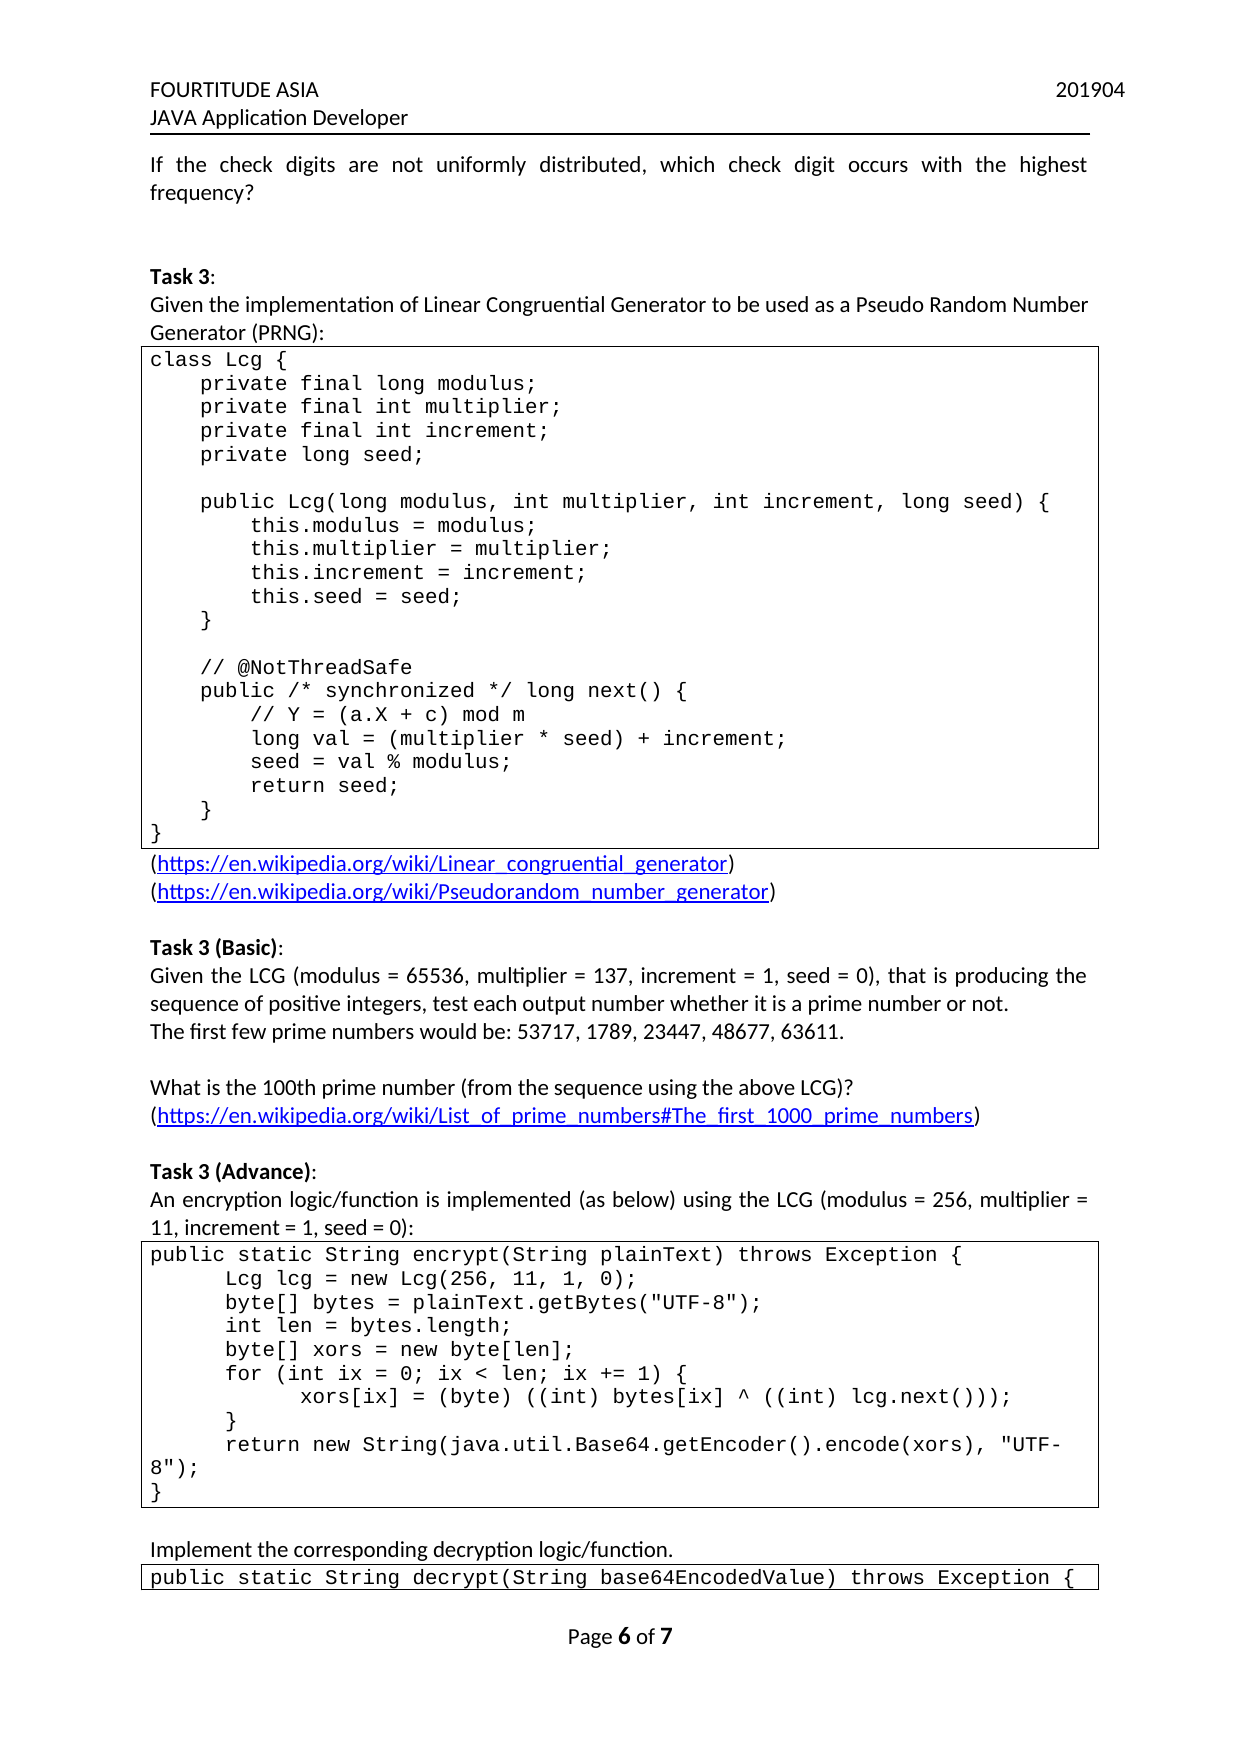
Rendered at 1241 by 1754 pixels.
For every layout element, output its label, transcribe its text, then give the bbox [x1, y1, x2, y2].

text public static String encrypt(String plainText) throws Exception { [142, 1242, 1098, 1268]
text xors[ix] = (byte) ((int) bytes[ix] ^ ((int) lcg.next())); [150, 1386, 1090, 1410]
text (https://en.wikipedia.org/wiki/List_of_prime_numbers#The_first_1000_prime_numbers) [150, 1101, 1090, 1129]
text The first few prime numbers would be: 53717, 1789, 23447, 48677, 63611. [150, 1017, 1090, 1045]
text (https://en.wikipedia.org/wiki/Linear_congruential_generator) [150, 849, 1090, 877]
text What is the 100th prime number (from the sequence using the above LCG)? [150, 1073, 1090, 1101]
text int len = bytes.length; [150, 1315, 1090, 1339]
text Implement the corresponding decryption logic/function. [150, 1536, 1090, 1564]
text Given the LCG (modulus = 65536, multiplier = 137, increment = 1, seed = 0), that is producing the sequence of positive integers, test each output number whether it is a prime number or not. [150, 961, 1090, 1017]
text // @NotThreadSafe [150, 657, 1090, 680]
text Lcg lcg = new Lcg(256, 11, 1, 0); [150, 1268, 1090, 1292]
text this.increment = increment; [150, 562, 1090, 586]
text this.multiplier = multiplier; [150, 538, 1090, 562]
text class Lcg { [142, 347, 1098, 373]
text long val = (multiplier * seed) + increment; [150, 728, 1090, 751]
text return new String(java.util.Base64.getEncoder().encode(xors), "UTF-8"); [150, 1433, 1090, 1478]
text byte[] bytes = plainText.getBytes("UTF-8"); [150, 1292, 1090, 1315]
text (https://en.wikipedia.org/wiki/Pseudorandom_number_generator) [150, 877, 1090, 905]
text return seed; [150, 775, 1090, 798]
text this.seed = seed; [150, 586, 1090, 609]
text } [142, 819, 1098, 848]
text private final long modulus; [150, 373, 1090, 397]
text An encryption logic/function is implemented (as below) using the LCG (modulus = 256, multiplier = 11, increment = 1, seed = 0): [150, 1185, 1090, 1241]
text } [142, 1478, 1098, 1507]
text Task 3 (Advance): [150, 1157, 1090, 1185]
text } [150, 1410, 1090, 1433]
text } [150, 609, 1090, 633]
text Task 3: [150, 262, 1090, 290]
text Task 3 (Basic): [150, 933, 1090, 961]
text private final int increment; [150, 420, 1090, 444]
text this.modulus = modulus; [150, 515, 1090, 538]
text // Y = (a.X + c) mod m [150, 704, 1090, 728]
text } [150, 798, 1090, 819]
text public /* synchronized */ long next() { [150, 680, 1090, 704]
text for (int ix = 0; ix < len; ix += 1) { [150, 1363, 1090, 1386]
text private long seed; [150, 444, 1090, 467]
text private final int multiplier; [150, 397, 1090, 420]
text If the check digits are not uniformly distributed, which check digit occurs with the highest frequency? [150, 150, 1090, 206]
text Given the implementation of Linear Congruential Generator to be used as a Pseudo Random Number Generator (PRNG): [150, 290, 1090, 346]
text byte[] xors = new byte[len]; [150, 1339, 1090, 1363]
text public Lcg(long modulus, int multiplier, int increment, long seed) { [150, 491, 1090, 515]
text seed = val % modulus; [150, 751, 1090, 775]
text public static String decrypt(String base64EncodedValue) throws Exception { [142, 1565, 1098, 1589]
